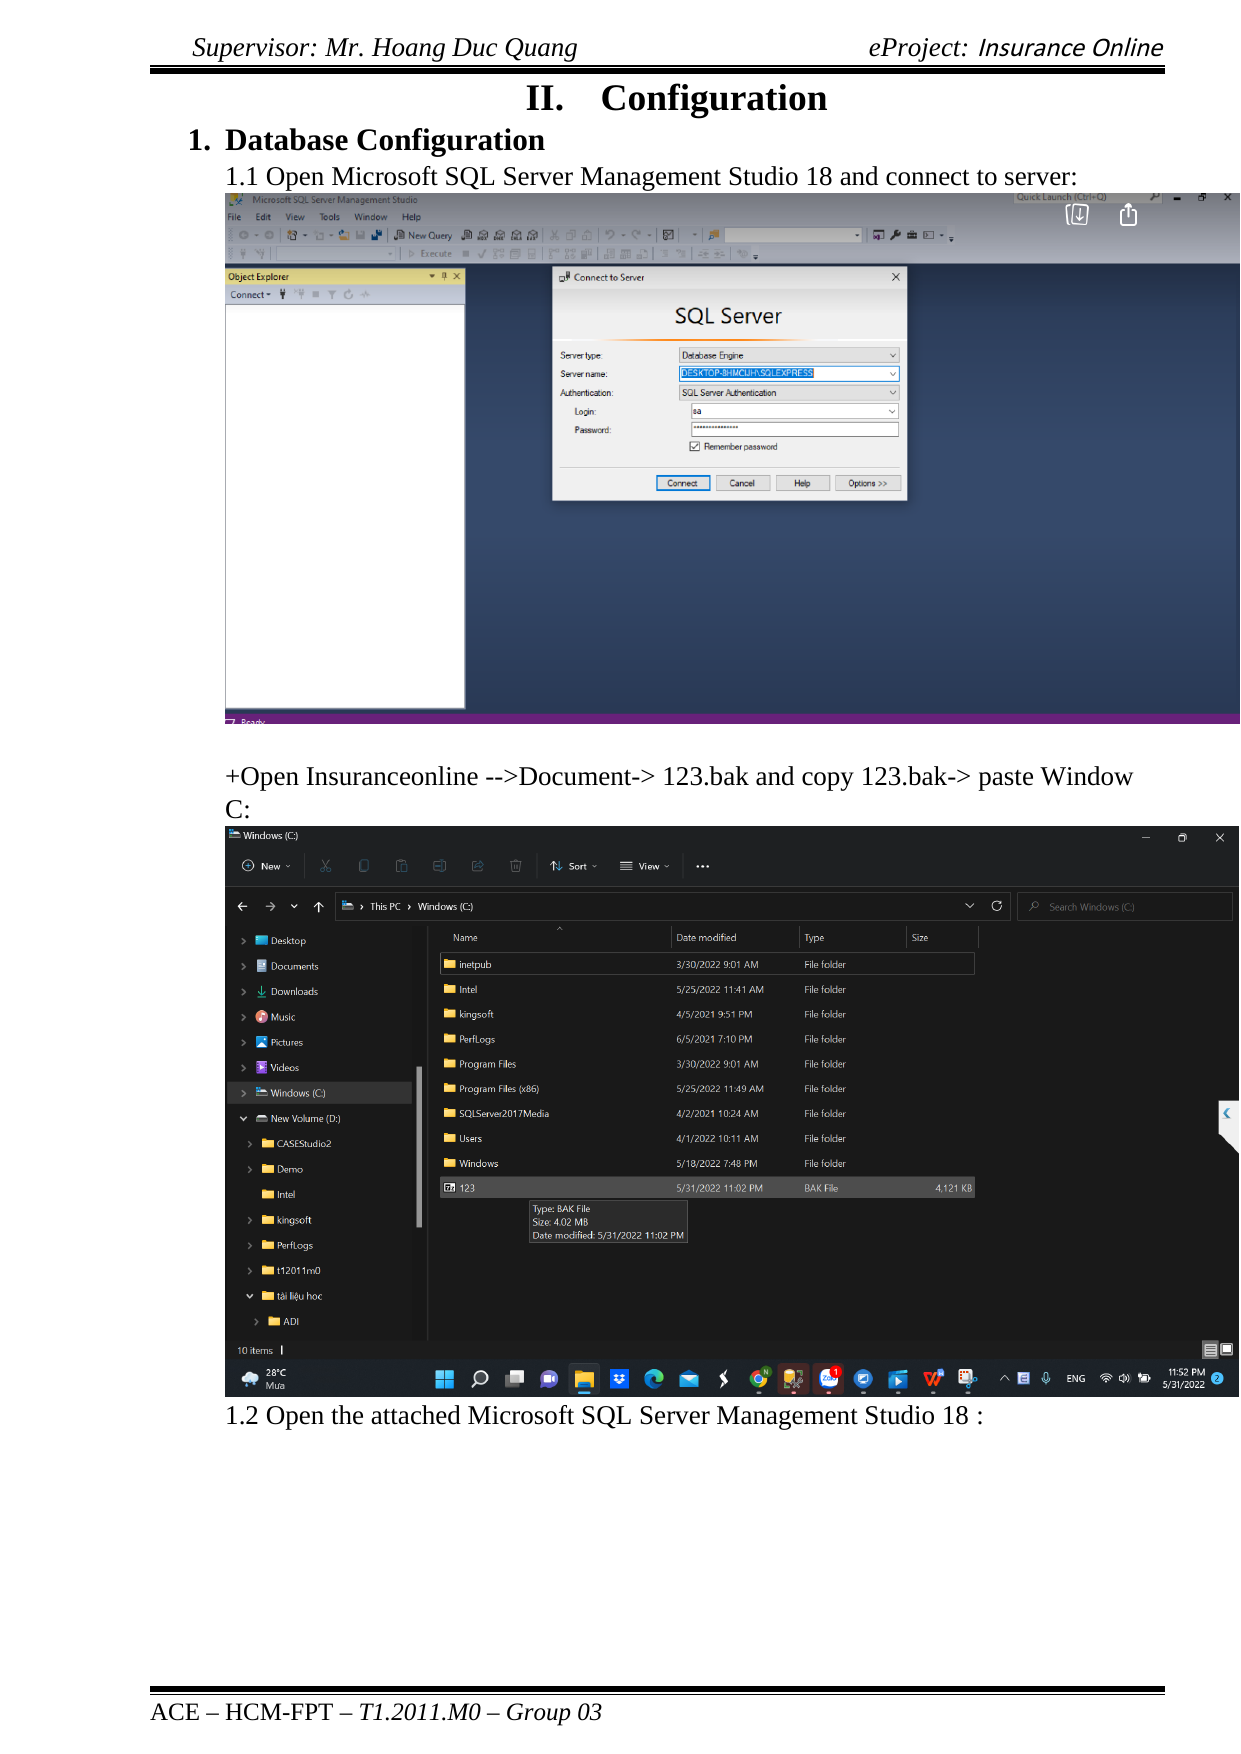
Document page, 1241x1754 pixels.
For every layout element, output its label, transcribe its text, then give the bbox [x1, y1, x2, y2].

list 1.2 Open the attached Microsoft SQL Server Management Studio 18 : [225, 1399, 1165, 1430]
list 1.1 Open Microsoft SQL Server Management Studio 18 and connect to server: [225, 160, 1165, 191]
list Database Configuration [187, 122, 1165, 157]
list +Open Insuranceonline -->Document-> 123.bak and copy 123.bak-> paste Window C: [225, 759, 1165, 824]
list Configuration [187, 75, 1165, 118]
picture [225, 826, 1239, 1397]
picture [225, 193, 1240, 724]
